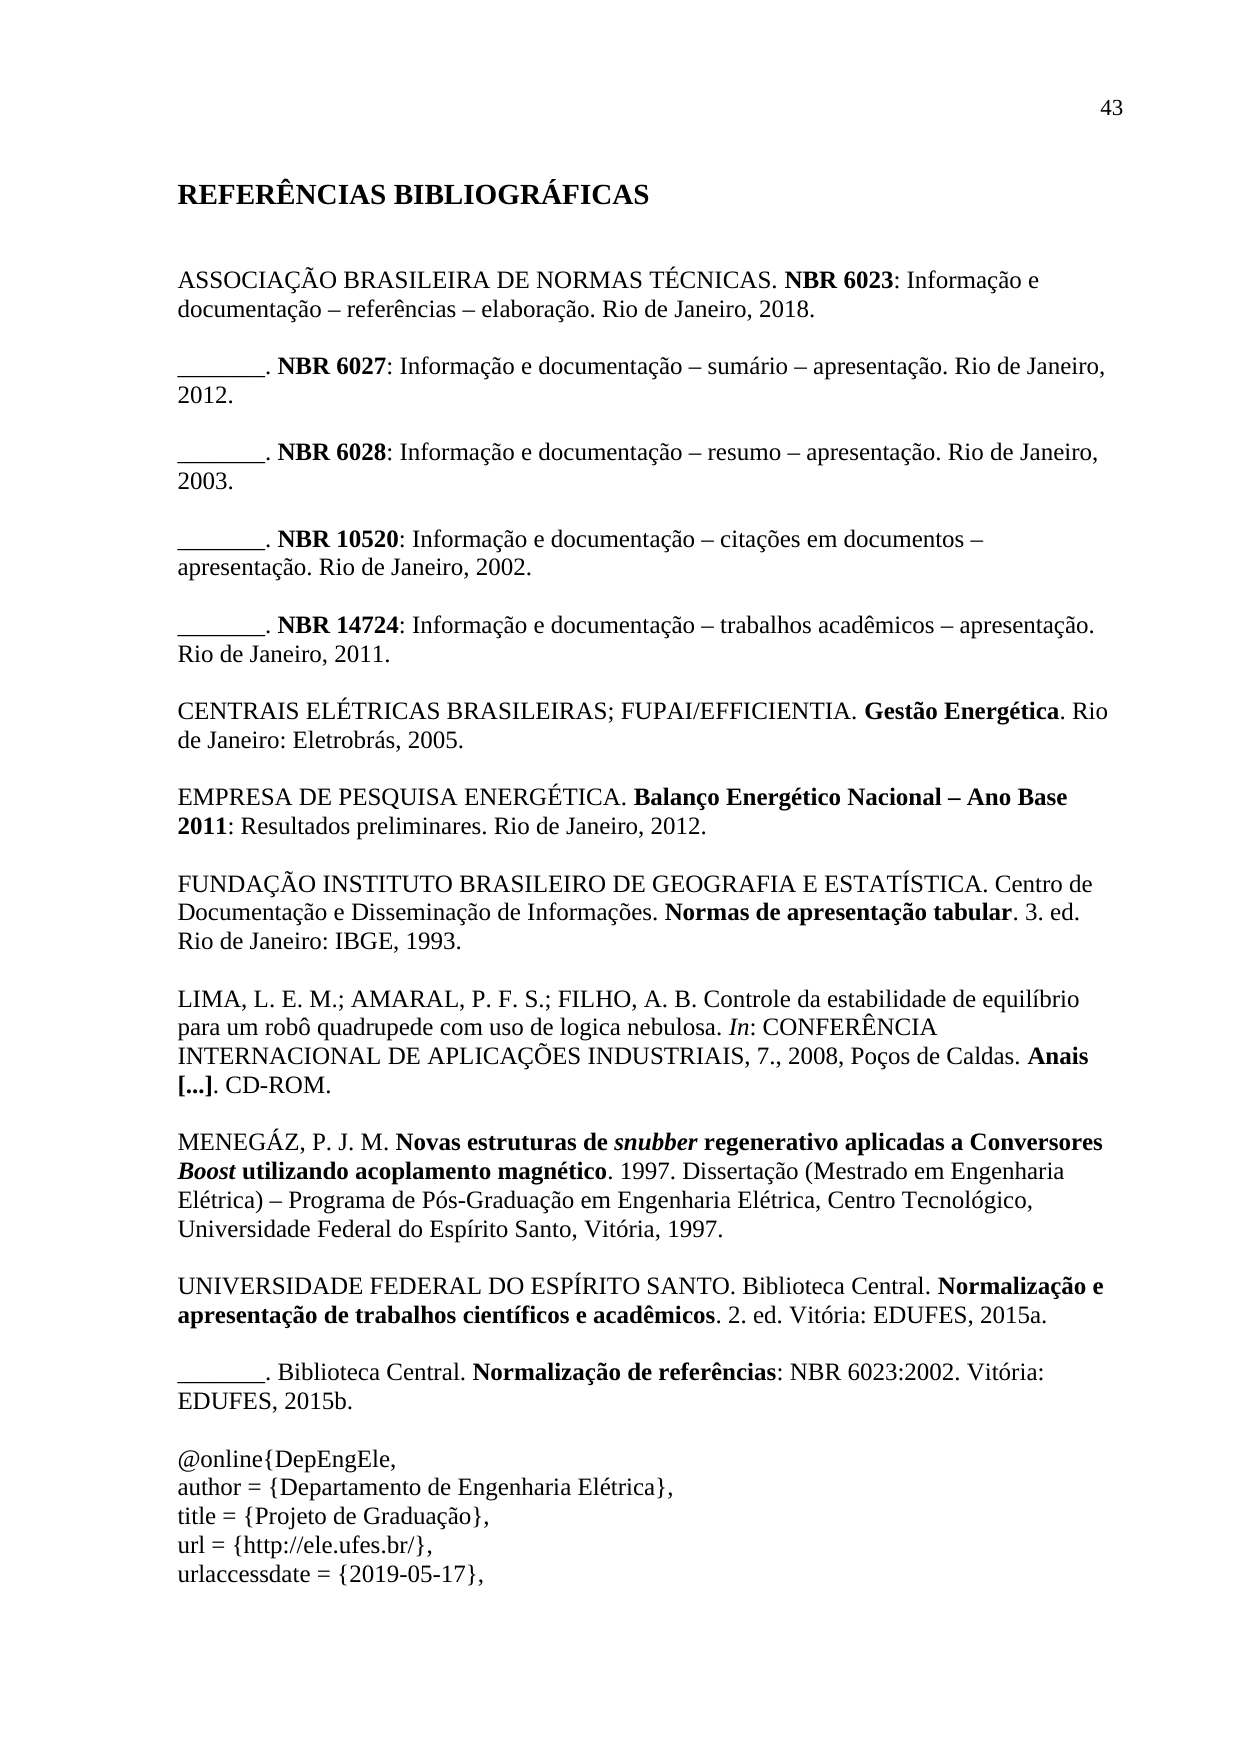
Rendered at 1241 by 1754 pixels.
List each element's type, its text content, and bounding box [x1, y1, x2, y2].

text _______. Biblioteca Central. Normalização de referências: NBR 6023:2002. Vitória: EDUFES, 2015b. [177, 1357, 1122, 1415]
text @online{DepEngEle, [177, 1444, 1122, 1472]
text urlaccessdate = {2019-05-17}, [177, 1559, 1122, 1587]
text url = {http://ele.ufes.br/}, [177, 1530, 1122, 1559]
text MENEGÁZ, P. J. M. Novas estruturas de snubber regenerativo aplicadas a Conversores Boost utilizando acoplamento magnético. 1997. Dissertação (Mestrado em Engenharia Elétrica) – Programa de Pós-Graduação em Engenharia Elétrica, Centro Tecnológico, Universidade Federal do Espírito Santo, Vitória, 1997. [177, 1127, 1122, 1242]
text LIMA, L. E. M.; AMARAL, P. F. S.; FILHO, A. B. Controle da estabilidade de equilíbrio para um robô quadrupede com uso de logica nebulosa. In: CONFERÊNCIA INTERNACIONAL DE APLICAÇÕES INDUSTRIAIS, 7., 2008, Poços de Caldas. Anais [...]. CD-ROM. [177, 984, 1122, 1099]
text author = {Departamento de Engenharia Elétrica}, [177, 1472, 1122, 1501]
text ASSOCIAÇÃO BRASILEIRA DE NORMAS TÉCNICAS. NBR 6023: Informação e documentação – referências – elaboração. Rio de Janeiro, 2018. [177, 265, 1122, 322]
text _______. NBR 6028: Informação e documentação – resumo – apresentação. Rio de Janeiro, 2003. [177, 437, 1122, 495]
text EMPRESA DE PESQUISA ENERGÉTICA. Balanço Energético Nacional – Ano Base 2011: Resultados preliminares. Rio de Janeiro, 2012. [177, 782, 1122, 840]
text FUNDAÇÃO INSTITUTO BRASILEIRO DE GEOGRAFIA E ESTATÍSTICA. Centro de Documentação e Disseminação de Informações. Normas de apresentação tabular. 3. ed. Rio de Janeiro: IBGE, 1993. [177, 869, 1122, 955]
subtitle referências BIBLIOGRÁFICAS [177, 177, 1122, 211]
text _______. NBR 14724: Informação e documentação – trabalhos acadêmicos – apresentação. Rio de Janeiro, 2011. [177, 610, 1122, 667]
text UNIVERSIDADE FEDERAL DO ESPÍRITO SANTO. Biblioteca Central. Normalização e apresentação de trabalhos científicos e acadêmicos. 2. ed. Vitória: EDUFES, 2015a. [177, 1271, 1122, 1329]
text title = {Projeto de Graduação}, [177, 1501, 1122, 1530]
text _______. NBR 6027: Informação e documentação – sumário – apresentação. Rio de Janeiro, 2012. [177, 351, 1122, 409]
text CENTRAIS ELÉTRICAS BRASILEIRAS; FUPAI/EFFICIENTIA. Gestão Energética. Rio de Janeiro: Eletrobrás, 2005. [177, 696, 1122, 754]
text _______. NBR 10520: Informação e documentação – citações em documentos – apresentação. Rio de Janeiro, 2002. [177, 524, 1122, 581]
